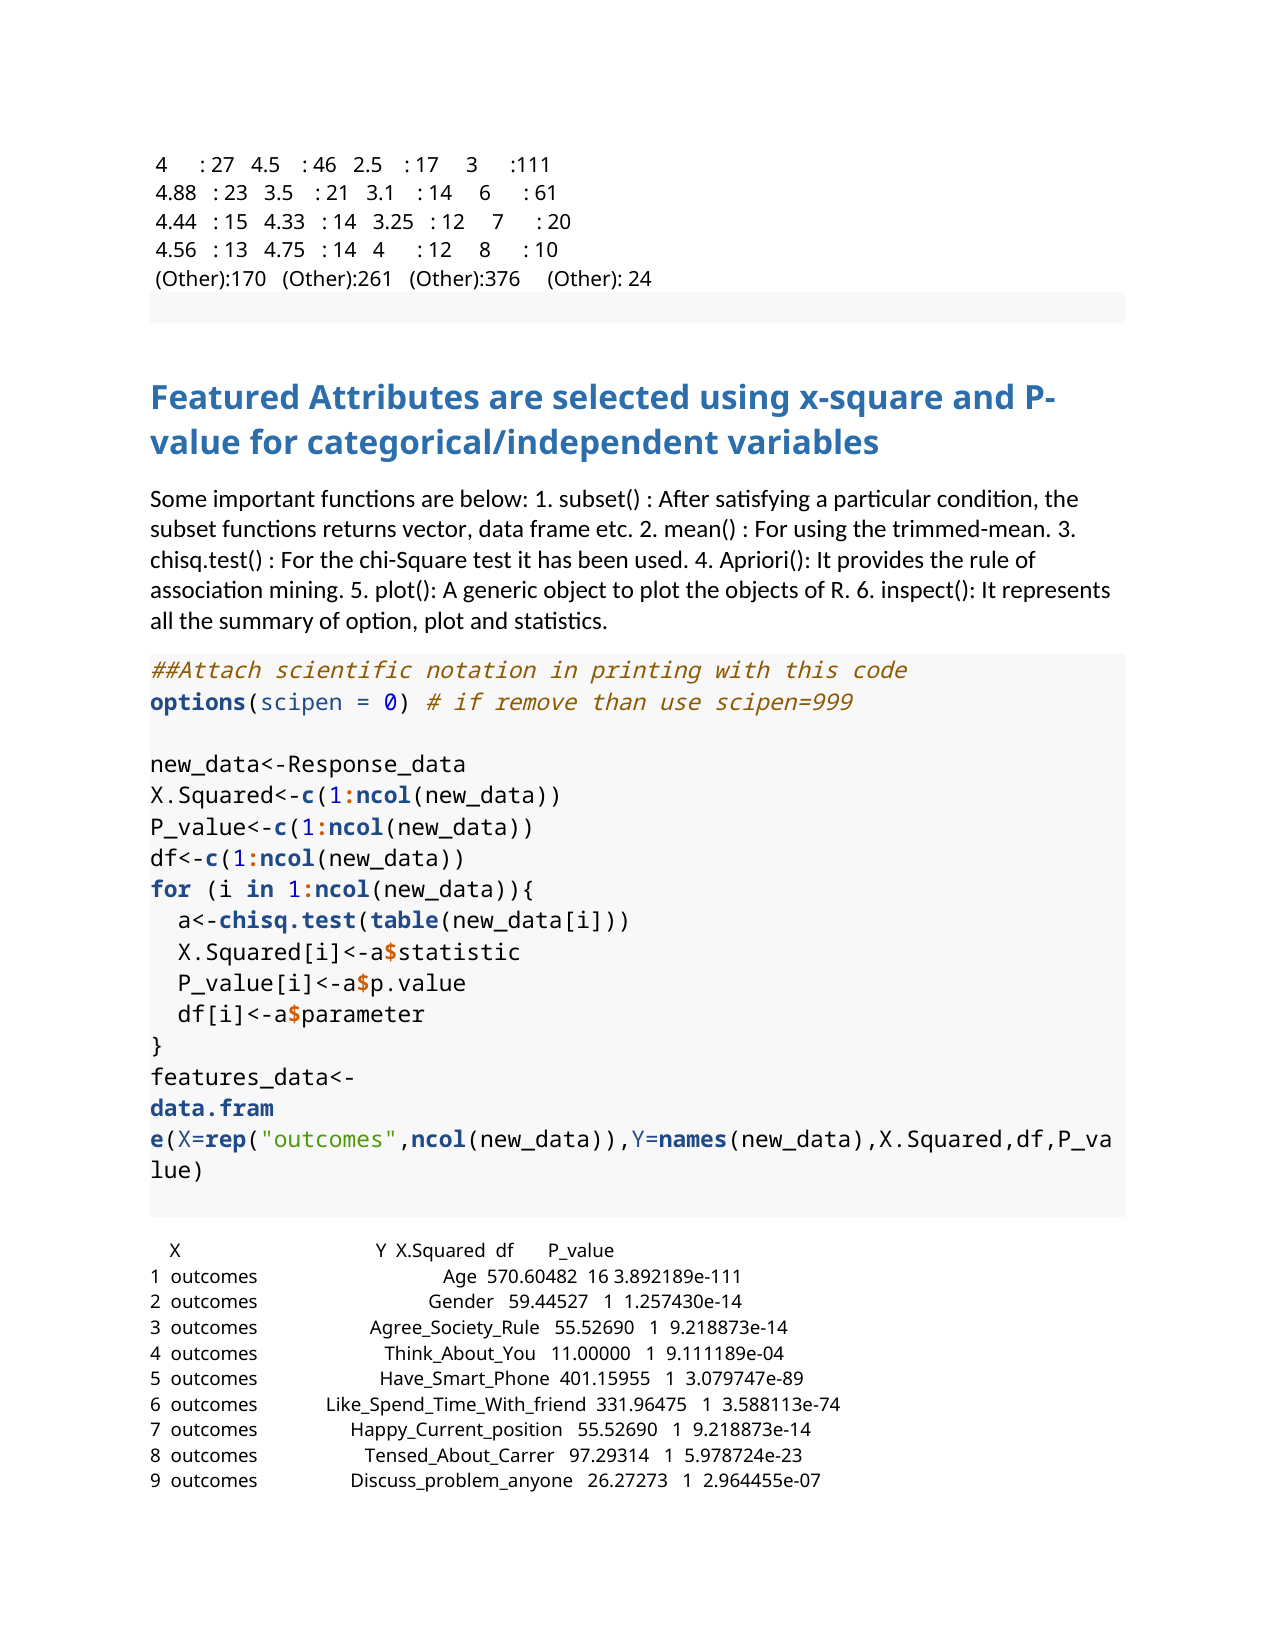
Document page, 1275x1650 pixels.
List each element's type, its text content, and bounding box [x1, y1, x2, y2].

text (Other):170 (Other):261 (Other):376 (Other): 24 [150, 264, 1125, 292]
text 3 outcomes Agree_Society_Rule 55.52690 1 9.218873e-14 [150, 1314, 1125, 1340]
text 6 outcomes Like_Spend_Time_With_friend 331.96475 1 3.588113e-74 [150, 1391, 1125, 1416]
text 4 : 27 4.5 : 46 2.5 : 17 3 :111 [150, 150, 1125, 178]
text Some important functions are below: 1. subset() : After satisfying a particular condition, the subset functions returns vector, data frame etc. 2. mean() : For using the trimmed-mean. 3. chisq.test() : For the chi-Square test it has been used. 4. Apriori(): It provides the rule of association mining. 5. plot(): A generic object to plot the objects of R. 6. inspect(): It represents all the summary of option, plot and statistics. [150, 483, 1125, 636]
subtitle Featured Attributes are selected using x-square and P-value for categorical/independent variables [150, 373, 1125, 464]
text 2 outcomes Gender 59.44527 1 1.257430e-14 [150, 1289, 1125, 1314]
text 4.44 : 15 4.33 : 14 3.25 : 12 7 : 20 [150, 207, 1125, 235]
text 4 outcomes Think_About_You 11.00000 1 9.111189e-04 [150, 1340, 1125, 1365]
text 1 outcomes Age 570.60482 16 3.892189e-111 [150, 1263, 1125, 1289]
text 4.56 : 13 4.75 : 14 4 : 12 8 : 10 [150, 235, 1125, 264]
text 4.88 : 23 3.5 : 21 3.1 : 14 6 : 61 [150, 178, 1125, 207]
text 9 outcomes Discuss_problem_anyone 26.27273 1 2.964455e-07 [150, 1467, 1125, 1493]
text 5 outcomes Have_Smart_Phone 401.15955 1 3.079747e-89 [150, 1365, 1125, 1391]
text ##Attach scientific notation in printing with this code options(scipen = 0) # if remove than use scipen=999 new_data<-Response_data X.Squared<-c(1:ncol(new_data)) P_value<-c(1:ncol(new_data)) df<-c(1:ncol(new_data)) for (i in 1:ncol(new_data)){ a<-chisq.test(table(new_data[i])) X.Squared[i]<-a$statistic P_value[i]<-a$p.value df[i]<-a$parameter } features_data<-data.frame(X=rep("outcomes",ncol(new_data)),Y=names(new_data),X.Squared,df,P_value) [150, 654, 1125, 1217]
text 7 outcomes Happy_Current_position 55.52690 1 9.218873e-14 [150, 1416, 1125, 1442]
text X Y X.Squared df P_value [150, 1238, 1125, 1263]
text 8 outcomes Tensed_About_Carrer 97.29314 1 5.978724e-23 [150, 1442, 1125, 1467]
